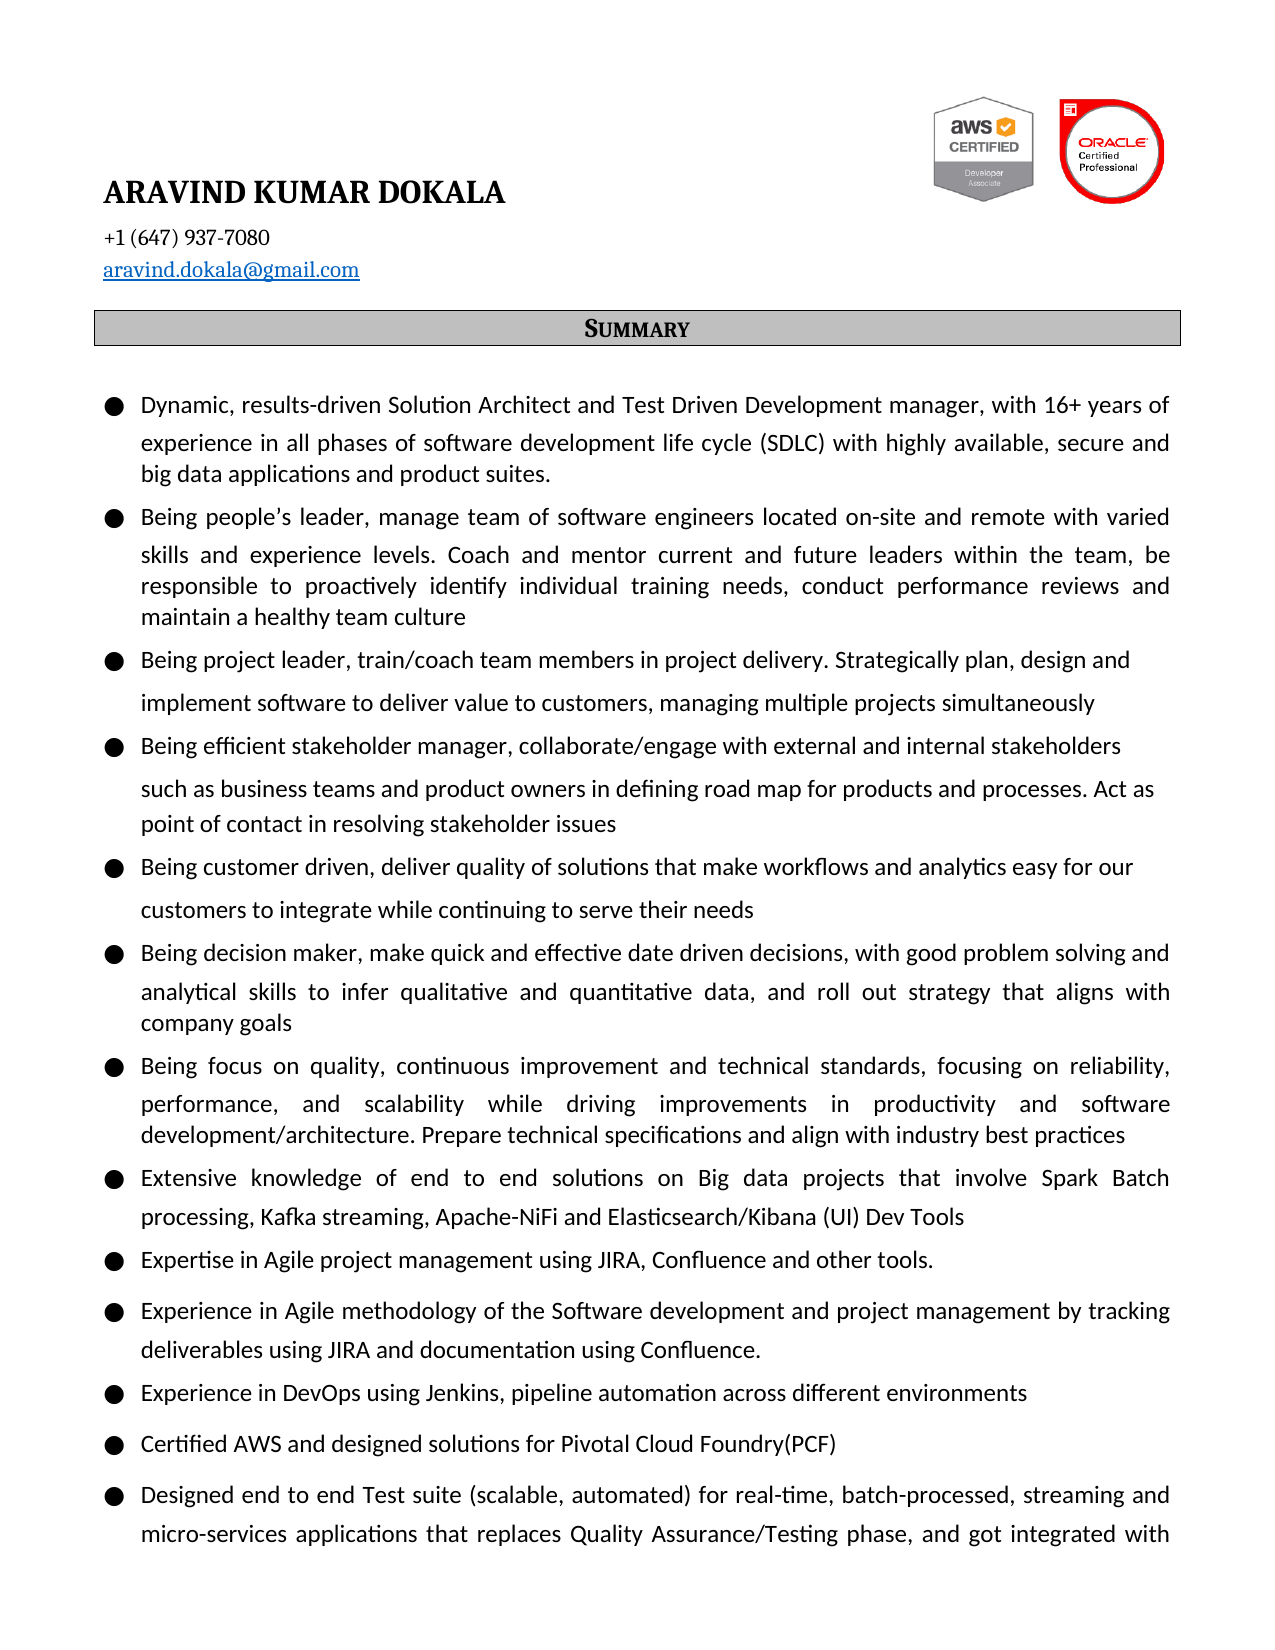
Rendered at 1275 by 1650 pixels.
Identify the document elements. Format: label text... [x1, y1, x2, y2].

list Dynamic, results-driven Solution Architect and Test Driven Development manager, with 16+ years of experience in all phases of software development life cycle (SDLC) with highly available, secure and big data applications and product suites. [103, 376, 1172, 488]
picture [928, 94, 1038, 204]
list Being efficient stakeholder manager, collaborate/engage with external and internal stakeholders such as business teams and product owners in defining road map for products and processes. Act as point of contact in resolving stakeholder issues [103, 717, 1172, 839]
list Extensive knowledge of end to end solutions on Big data projects that involve Spark Batch processing, Kafka streaming, Apache-NiFi and Elasticsearch/Kibana (UI) Dev Tools [103, 1149, 1172, 1231]
list Being decision maker, make quick and effective date driven decisions, with good problem solving and analytical skills to infer qualitative and quantitative data, and roll out strategy that aligns with company goals [103, 925, 1172, 1037]
list Being focus on quality, continuous improvement and technical standards, focusing on reliability, performance, and scalability while driving improvements in productivity and software development/architecture. Prepare technical specifications and align with industry best practices [103, 1037, 1172, 1149]
list Being customer driven, deliver quality of solutions that make workflows and analytics easy for our customers to integrate while continuing to serve their needs [103, 839, 1172, 925]
list Certified AWS and designed solutions for Pivotal Cloud Foundry(PCF) [103, 1416, 1172, 1467]
list Experience in DevOps using Jenkins, pipeline automation across different environments [103, 1364, 1172, 1416]
subtitle Summary [95, 311, 1180, 345]
list Experience in Agile methodology of the Software development and project management by tracking deliverables using JIRA and documentation using Confluence. [103, 1282, 1172, 1364]
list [103, 1467, 1172, 1548]
list Being project leader, train/coach team members in project delivery. Strategically plan, design and implement software to deliver value to customers, managing multiple projects simultaneously [103, 631, 1172, 717]
list Being people’s leader, manage team of software engineers located on-site and remote with varied skills and experience levels. Coach and mentor current and future leaders within the team, be responsible to proactively identify individual training needs, conduct performance reviews and maintain a healthy team culture [103, 488, 1172, 631]
text aravind.dokala@gmail.com [103, 257, 1172, 283]
picture [1059, 99, 1165, 204]
list Expertise in Agile project management using JIRA, Confluence and other tools. [103, 1231, 1172, 1282]
text ARAVIND KUMAR DOKALA +1 (647) 937-7080 [103, 94, 1172, 253]
